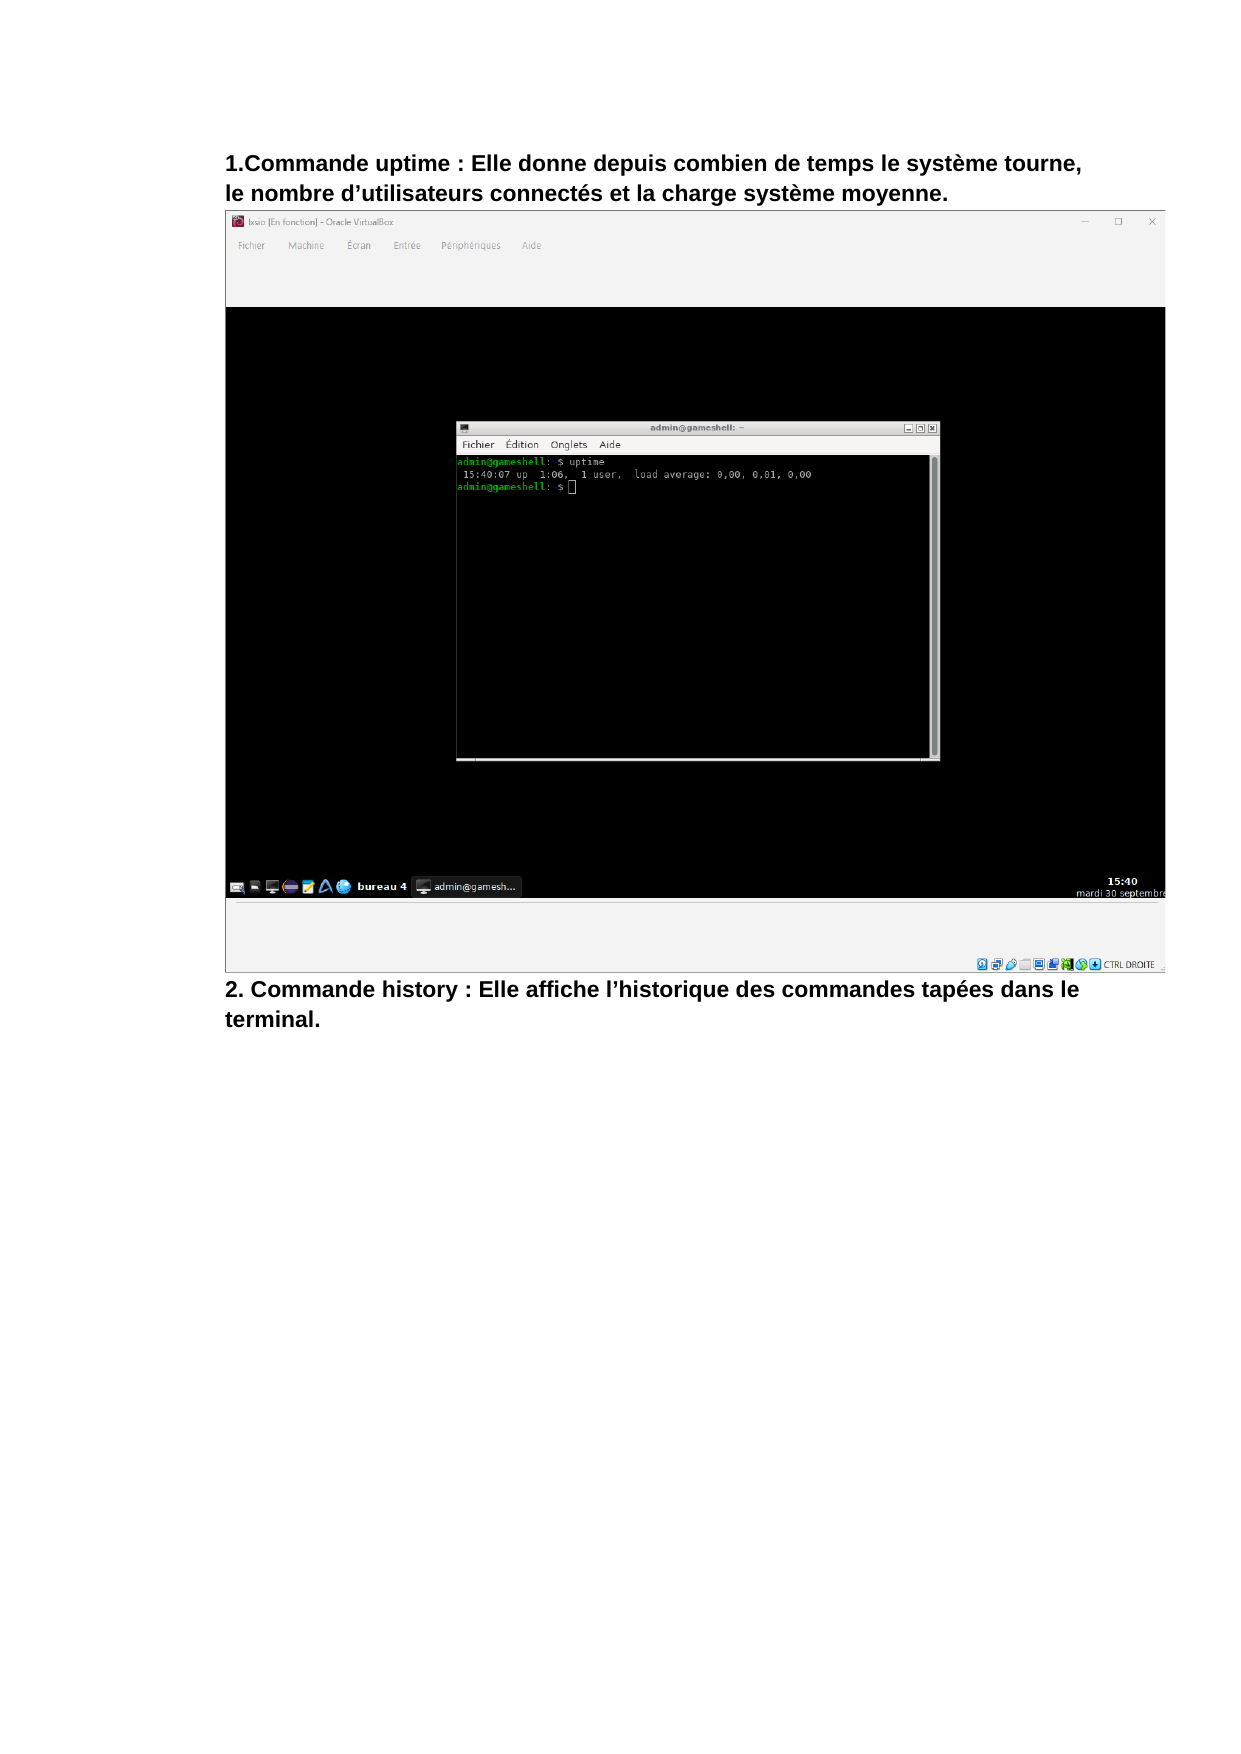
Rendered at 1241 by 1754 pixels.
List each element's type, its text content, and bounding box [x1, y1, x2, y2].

text 1.Commande uptime : Elle donne depuis combien de temps le système tourne, le nombre d’utilisateurs connectés et la charge système moyenne. [225, 150, 1090, 210]
text 2. Commande history : Elle affiche l’historique des commandes tapées dans le terminal. [225, 976, 1090, 1033]
picture [225, 210, 1166, 973]
